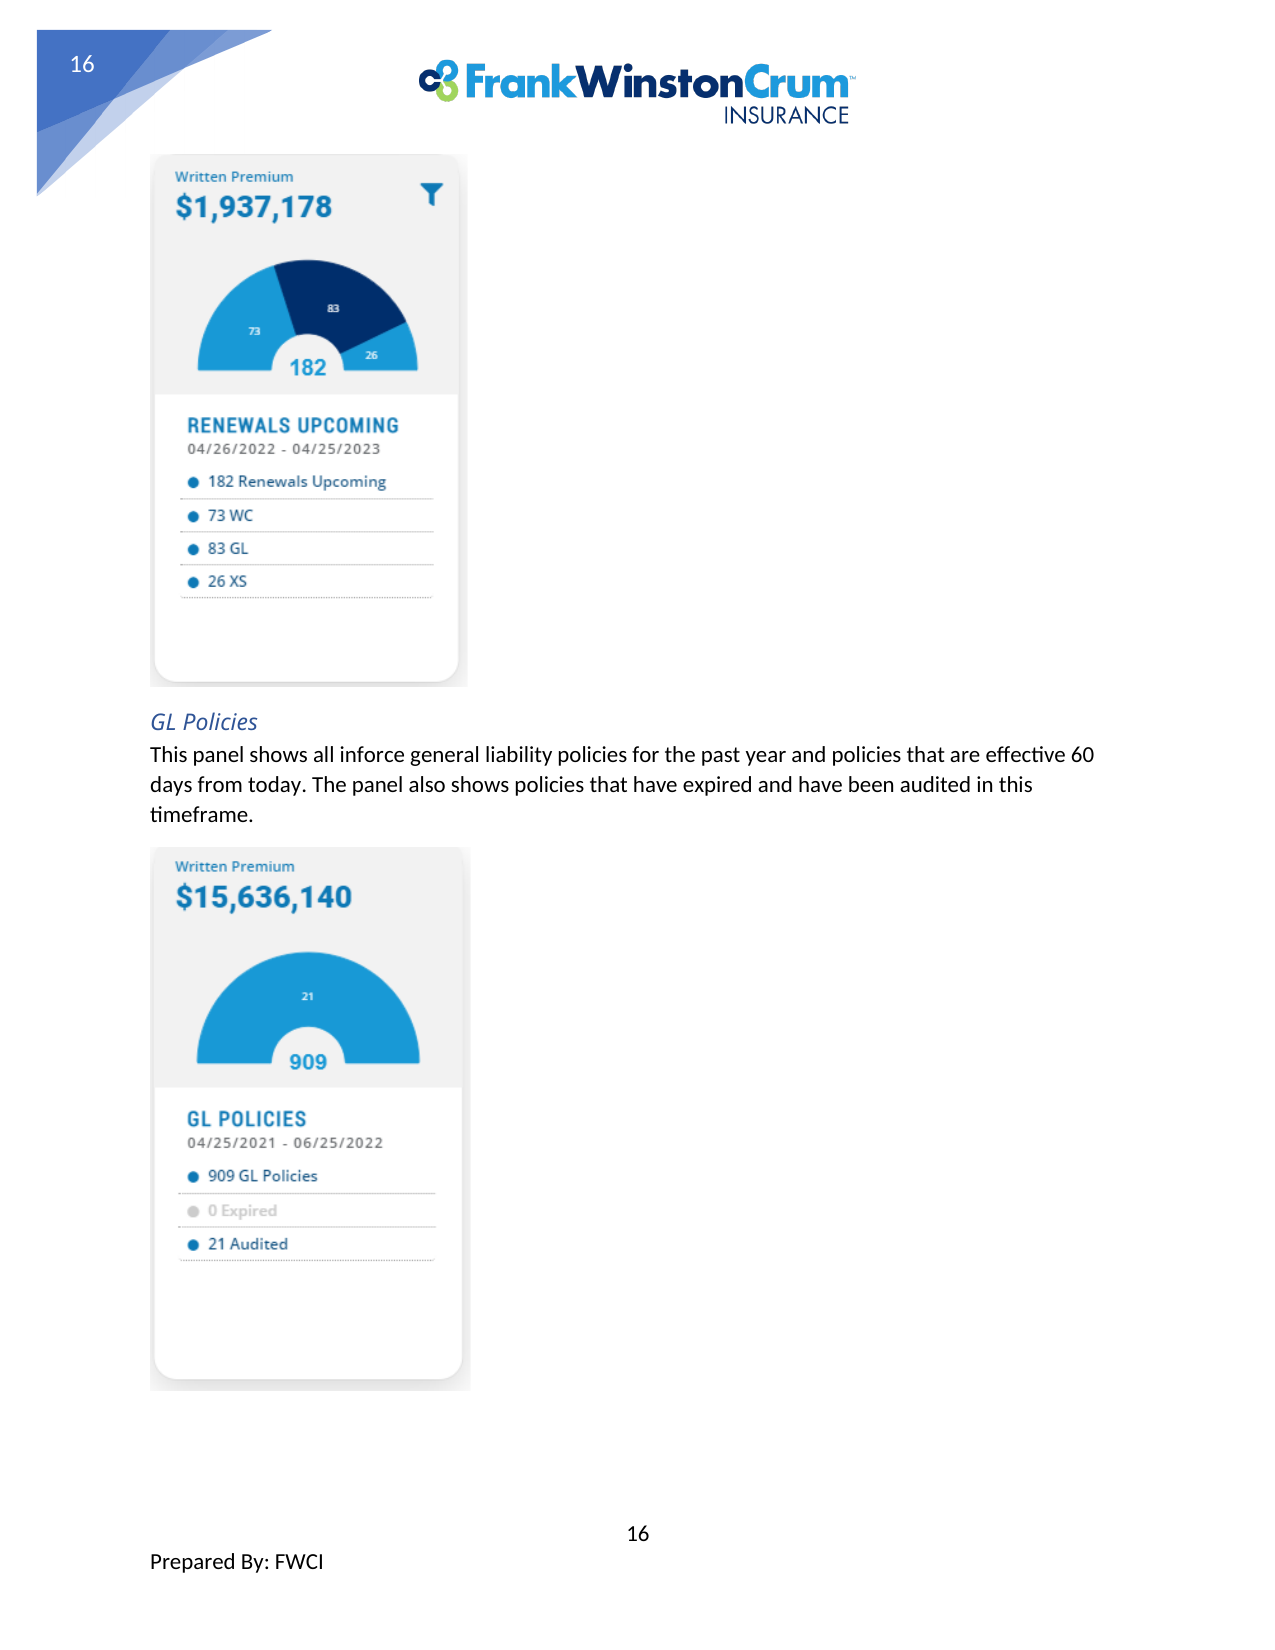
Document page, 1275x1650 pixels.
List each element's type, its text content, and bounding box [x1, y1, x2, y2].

picture [150, 847, 471, 1391]
picture [36, 29, 859, 687]
subtitle GL Policies [150, 706, 1125, 737]
text This panel shows all inforce general liability policies for the past year and policies that are effective 60 days from today. The panel also shows policies that have expired and have been audited in this timeframe. [150, 740, 1125, 828]
